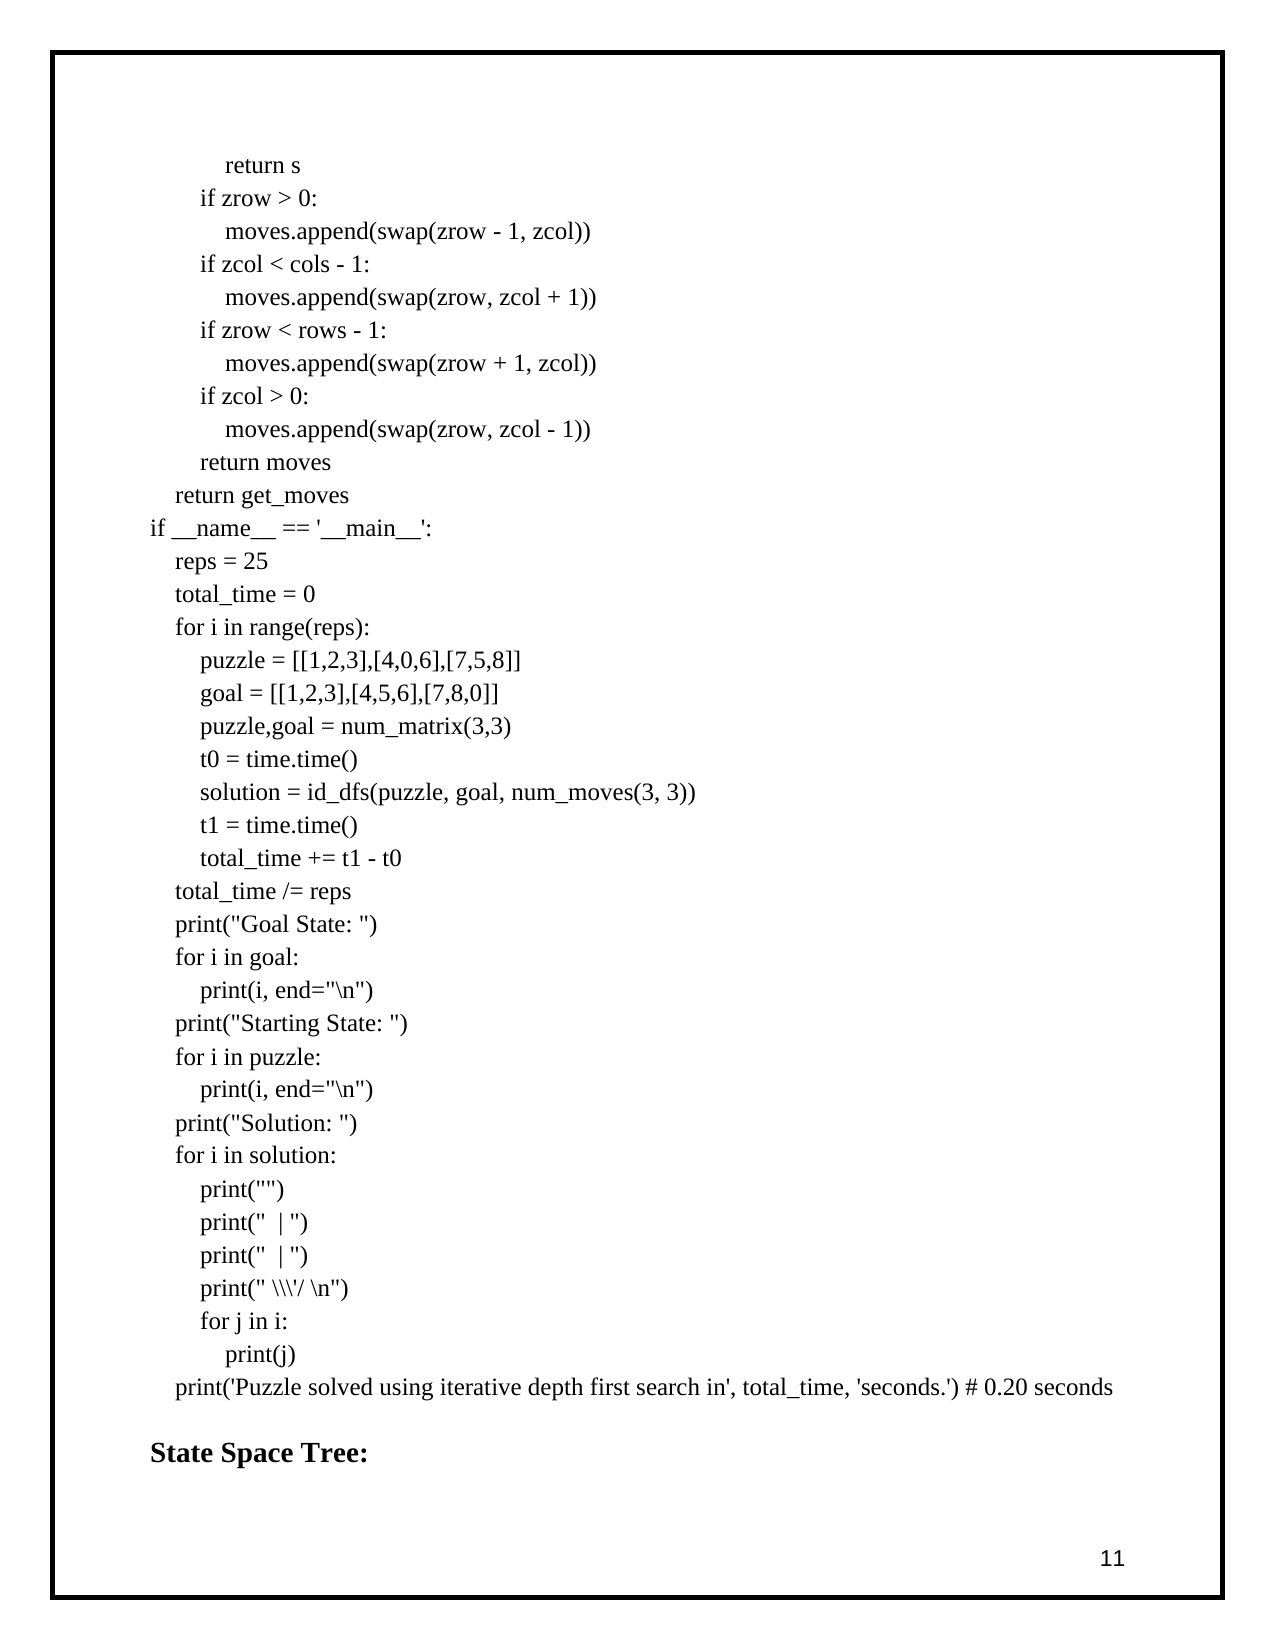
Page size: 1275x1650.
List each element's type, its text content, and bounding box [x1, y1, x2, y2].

text for j in i: [150, 1306, 1125, 1334]
text print("") [150, 1174, 1125, 1202]
text print('Puzzle solved using iterative depth first search in', total_time, 'seconds.') # 0.20 seconds [150, 1372, 1125, 1401]
text for i in goal: [150, 942, 1125, 971]
text puzzle = [[1,2,3],[4,0,6],[7,5,8]] [150, 645, 1125, 674]
text if zrow > 0: [150, 183, 1125, 212]
text print(i, end="\n") [150, 976, 1125, 1004]
text print(i, end="\n") [150, 1074, 1125, 1103]
text if zcol > 0: [150, 381, 1125, 410]
text for i in solution: [150, 1141, 1125, 1169]
text return s [150, 150, 1125, 179]
text moves.append(swap(zrow - 1, zcol)) [150, 216, 1125, 245]
text State Space Tree: [150, 1435, 1125, 1468]
text reps = 25 [150, 546, 1125, 575]
text moves.append(swap(zrow + 1, zcol)) [150, 348, 1125, 377]
text print("Solution: ") [150, 1108, 1125, 1136]
text total_time += t1 - t0 [150, 843, 1125, 872]
text print(j) [150, 1339, 1125, 1367]
text if zcol < cols - 1: [150, 249, 1125, 278]
text print(" \\\'/ \n") [150, 1273, 1125, 1301]
text t0 = time.time() [150, 744, 1125, 773]
text goal = [[1,2,3],[4,5,6],[7,8,0]] [150, 678, 1125, 707]
text print("Starting State: ") [150, 1008, 1125, 1037]
text return moves [150, 447, 1125, 476]
text puzzle,goal = num_matrix(3,3) [150, 711, 1125, 740]
text total_time /= reps [150, 876, 1125, 905]
text t1 = time.time() [150, 810, 1125, 839]
text for i in range(reps): [150, 612, 1125, 641]
text solution = id_dfs(puzzle, goal, num_moves(3, 3)) [150, 777, 1125, 806]
text if __name__ == '__main__': [150, 513, 1125, 542]
text print(" | ") [150, 1207, 1125, 1235]
text for i in puzzle: [150, 1042, 1125, 1070]
text moves.append(swap(zrow, zcol + 1)) [150, 282, 1125, 311]
text moves.append(swap(zrow, zcol - 1)) [150, 414, 1125, 443]
text total_time = 0 [150, 579, 1125, 608]
text print("Goal State: ") [150, 909, 1125, 938]
text return get_moves [150, 480, 1125, 509]
text if zrow < rows - 1: [150, 315, 1125, 344]
text print(" | ") [150, 1240, 1125, 1268]
